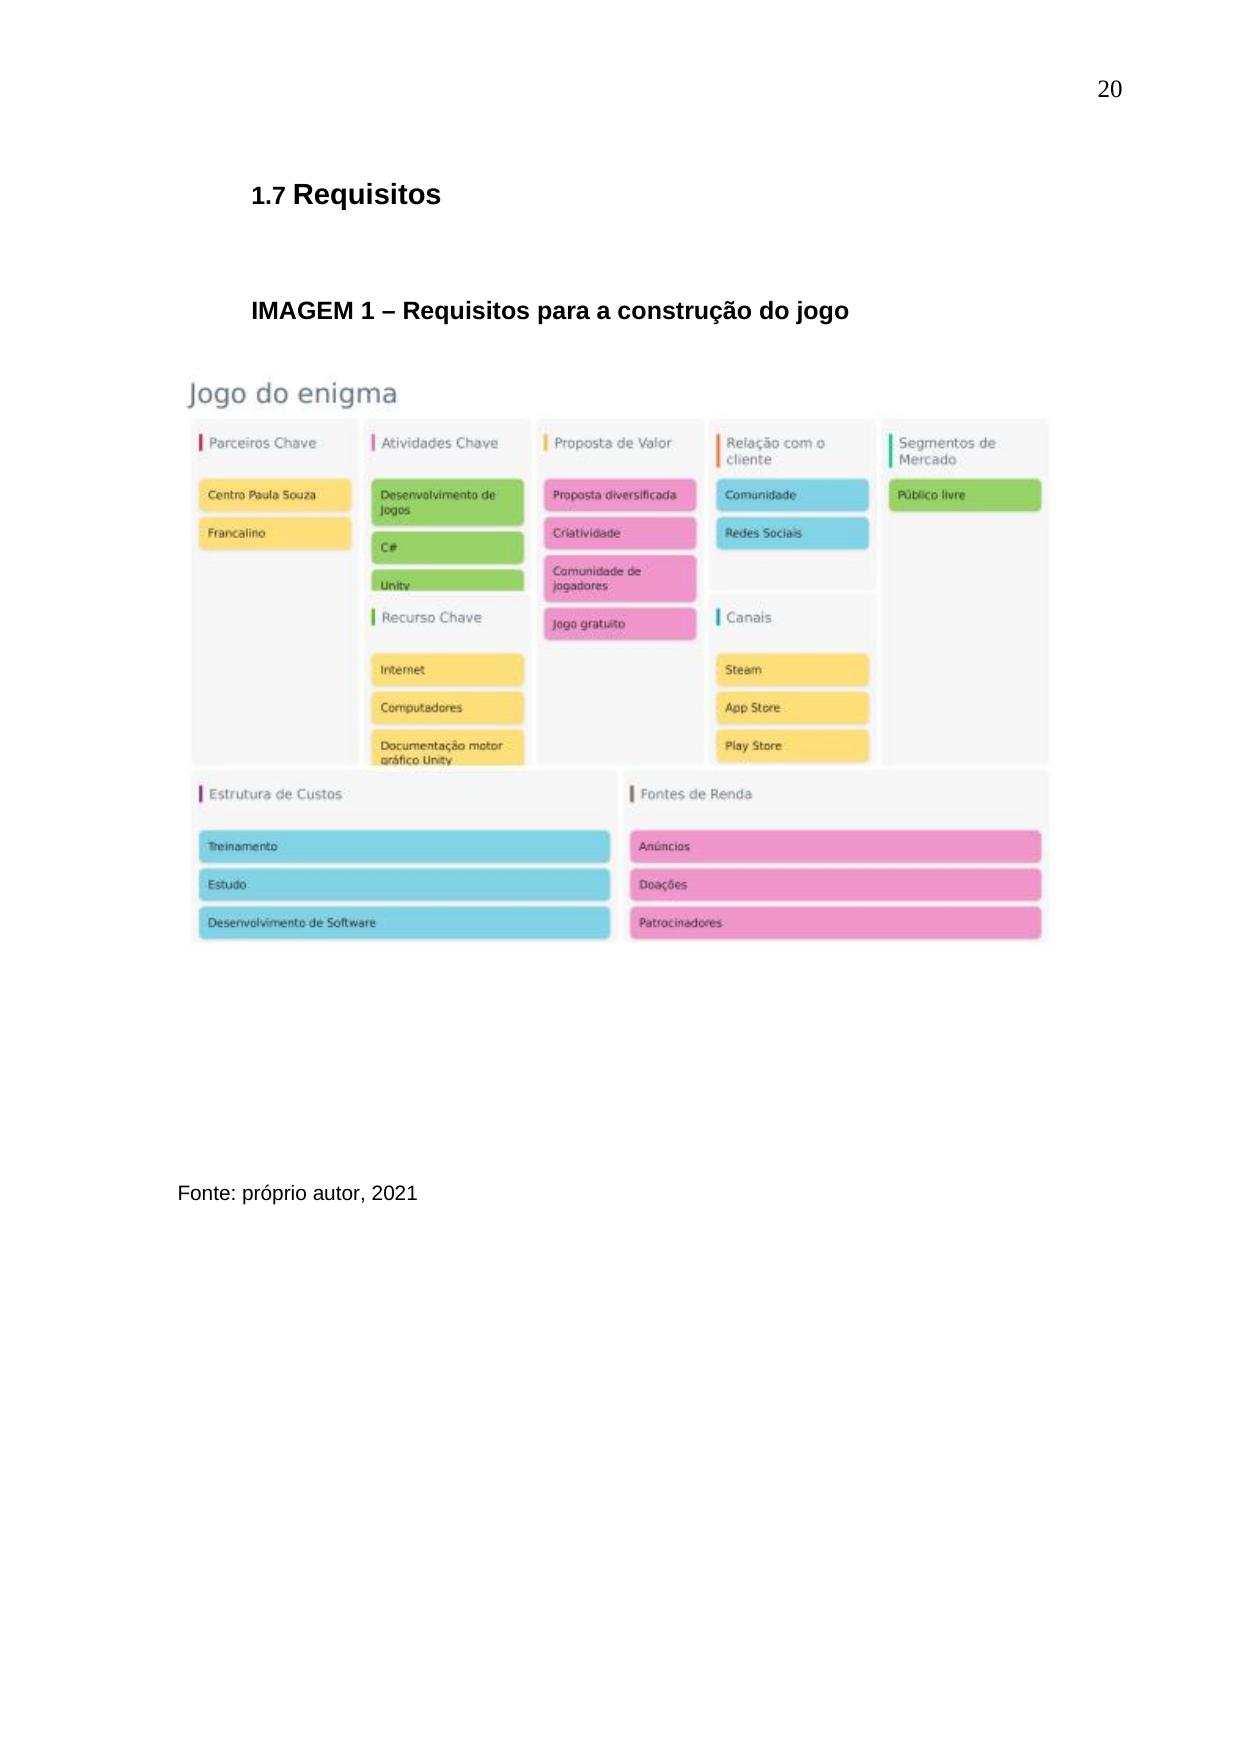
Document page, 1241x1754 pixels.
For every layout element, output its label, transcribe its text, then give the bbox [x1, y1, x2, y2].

picture [150, 337, 1092, 1003]
text 1.7 Requisitos [177, 177, 1122, 211]
text IMAGEM 1 – Requisitos para a construção do jogo [177, 296, 1122, 324]
text Fonte: próprio autor, 2021 [177, 1181, 1122, 1204]
